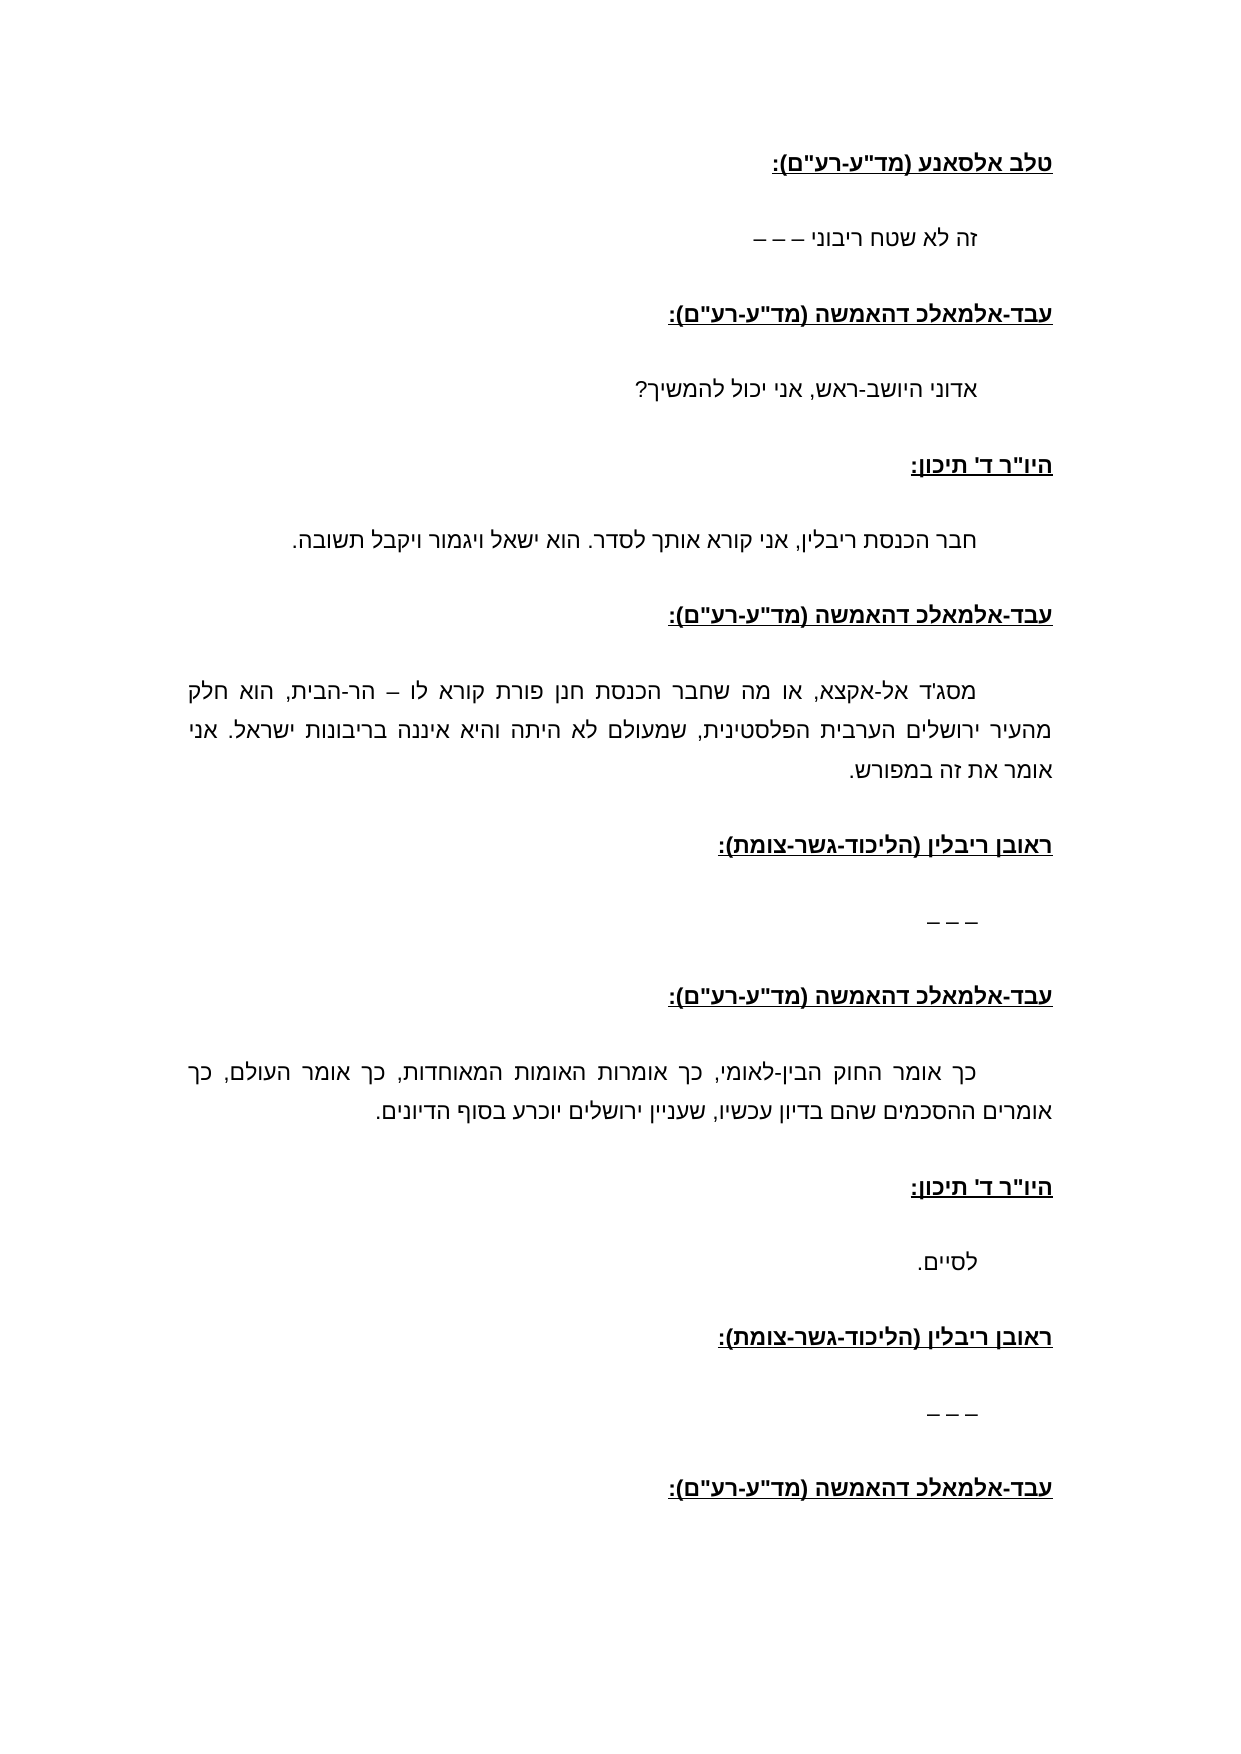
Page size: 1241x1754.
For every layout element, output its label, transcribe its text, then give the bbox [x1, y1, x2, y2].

text זה לא שטח ריבוני – – – [187, 225, 1053, 252]
text היו"ר ד' תיכון: [187, 1173, 1053, 1200]
text היו"ר ד' תיכון: [187, 452, 1053, 478]
text חבר הכנסת ריבלין, אני קורא אותך לסדר. הוא ישאל ויגמור ויקבל תשובה. [187, 527, 1053, 553]
text – – – [187, 1400, 1053, 1426]
text עבד-אלמאלכ דהאמשה (מד"ע-רע"ם): [187, 1475, 1053, 1501]
text ראובן ריבלין (הליכוד-גשר-צומת): [187, 1324, 1053, 1351]
text – – – [187, 908, 1053, 934]
text עבד-אלמאלכ דהאמשה (מד"ע-רע"ם): [187, 602, 1053, 629]
text טלב אלסאנע (מד"ע-רע"ם): [187, 150, 1053, 176]
text לסיים. [187, 1249, 1053, 1275]
text עבד-אלמאלכ דהאמשה (מד"ע-רע"ם): [187, 301, 1053, 327]
text עבד-אלמאלכ דהאמשה (מד"ע-רע"ם): [187, 983, 1053, 1009]
text אדוני היושב-ראש, אני יכול להמשיך? [187, 376, 1053, 403]
text מסג'ד אל-אקצא, או מה שחבר הכנסת חנן פורת קורא לו – הר-הבית, הוא חלק מהעיר ירושלים הערבית הפלסטינית, שמעולם לא היתה והיא איננה בריבונות ישראל. אני אומר את זה במפורש. [187, 678, 1053, 783]
text ראובן ריבלין (הליכוד-גשר-צומת): [187, 832, 1053, 859]
text כך אומר החוק הבין-לאומי, כך אומרות האומות המאוחדות, כך אומר העולם, כך אומרים ההסכמים שהם בדיון עכשיו, שעניין ירושלים יוכרע בסוף הדיונים. [187, 1058, 1053, 1124]
